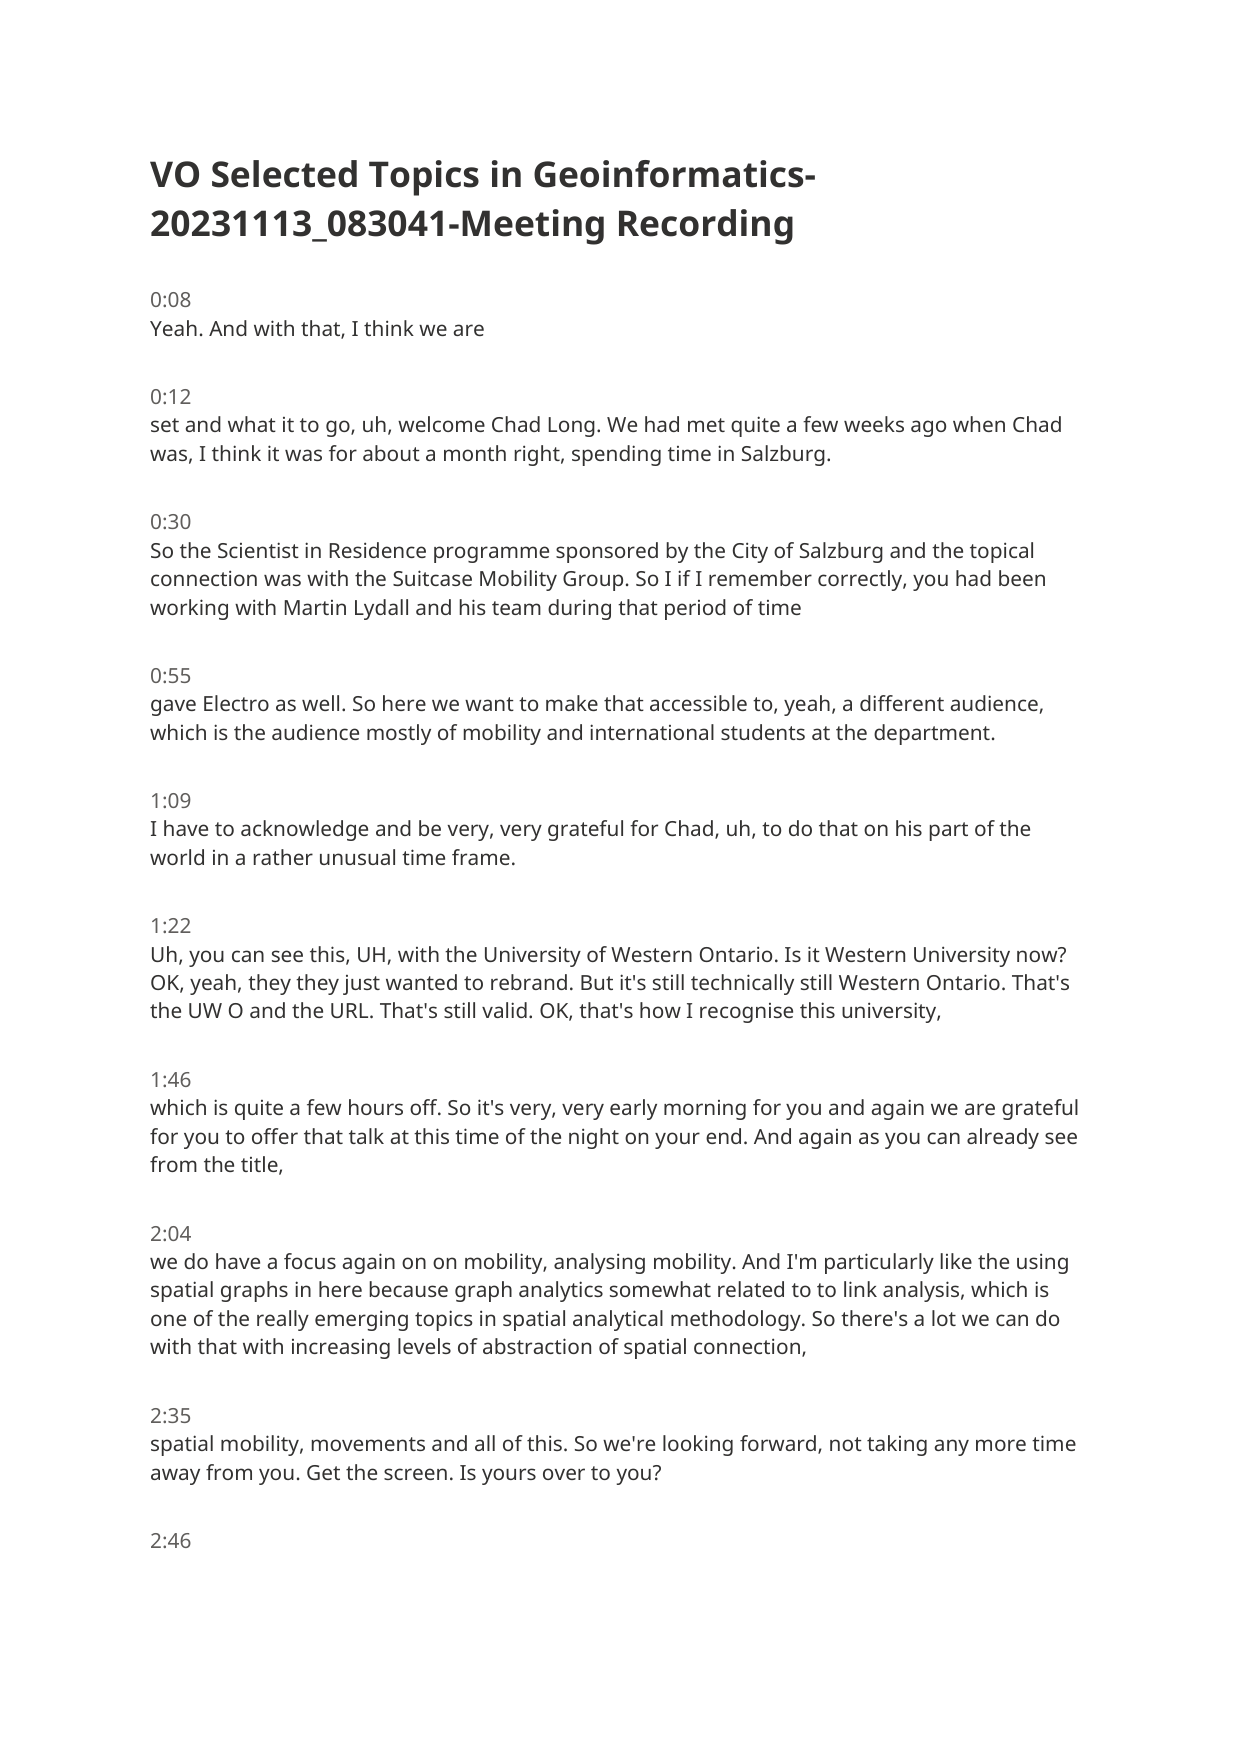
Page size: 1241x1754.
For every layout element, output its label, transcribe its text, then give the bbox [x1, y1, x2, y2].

text 1:22 Uh, you can see this, UH, with the University of Western Ontario. Is it Western University now? OK, yeah, they they just wanted to rebrand. But it's still technically still Western Ontario. That's the UW O and the URL. That's still valid. OK, that's how I recognise this university, [150, 883, 1090, 1025]
text 0:30 So the Scientist in Residence programme sponsored by the City of Salzburg and the topical connection was with the Suitcase Mobility Group. So I if I remember correctly, you had been working with Martin Lydall and his team during that period of time [150, 479, 1090, 621]
text VO Selected Topics in Geoinformatics-20231113_083041-Meeting Recording [150, 150, 1090, 246]
text 0:08 Yeah. And with that, I think we are [150, 257, 1090, 342]
text 2:04 we do have a focus again on on mobility, analysing mobility. And I'm particularly like the using spatial graphs in here because graph analytics somewhat related to to link analysis, which is one of the really emerging topics in spatial analytical methodology. So there's a lot we can do with that with increasing levels of abstraction of spatial connection, [150, 1190, 1090, 1361]
text 1:46 which is quite a few hours off. So it's very, very early morning for you and again we are grateful for you to offer that talk at this time of the night on your end. And again as you can already see from the title, [150, 1037, 1090, 1179]
text 0:55 gave Electro as well. So here we want to make that accessible to, yeah, a different audience, which is the audience mostly of mobility and international students at the department. [150, 632, 1090, 746]
text 1:09 I have to acknowledge and be very, very grateful for Chad, uh, to do that on his part of the world in a rather unusual time frame. [150, 758, 1090, 871]
text 0:12 set and what it to go, uh, welcome Chad Long. We had met quite a few weeks ago when Chad was, I think it was for about a month right, spending time in Salzburg. [150, 354, 1090, 467]
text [150, 1497, 1090, 1554]
text 2:35 spatial mobility, movements and all of this. So we're looking forward, not taking any more time away from you. Get the screen. Is yours over to you? [150, 1372, 1090, 1486]
